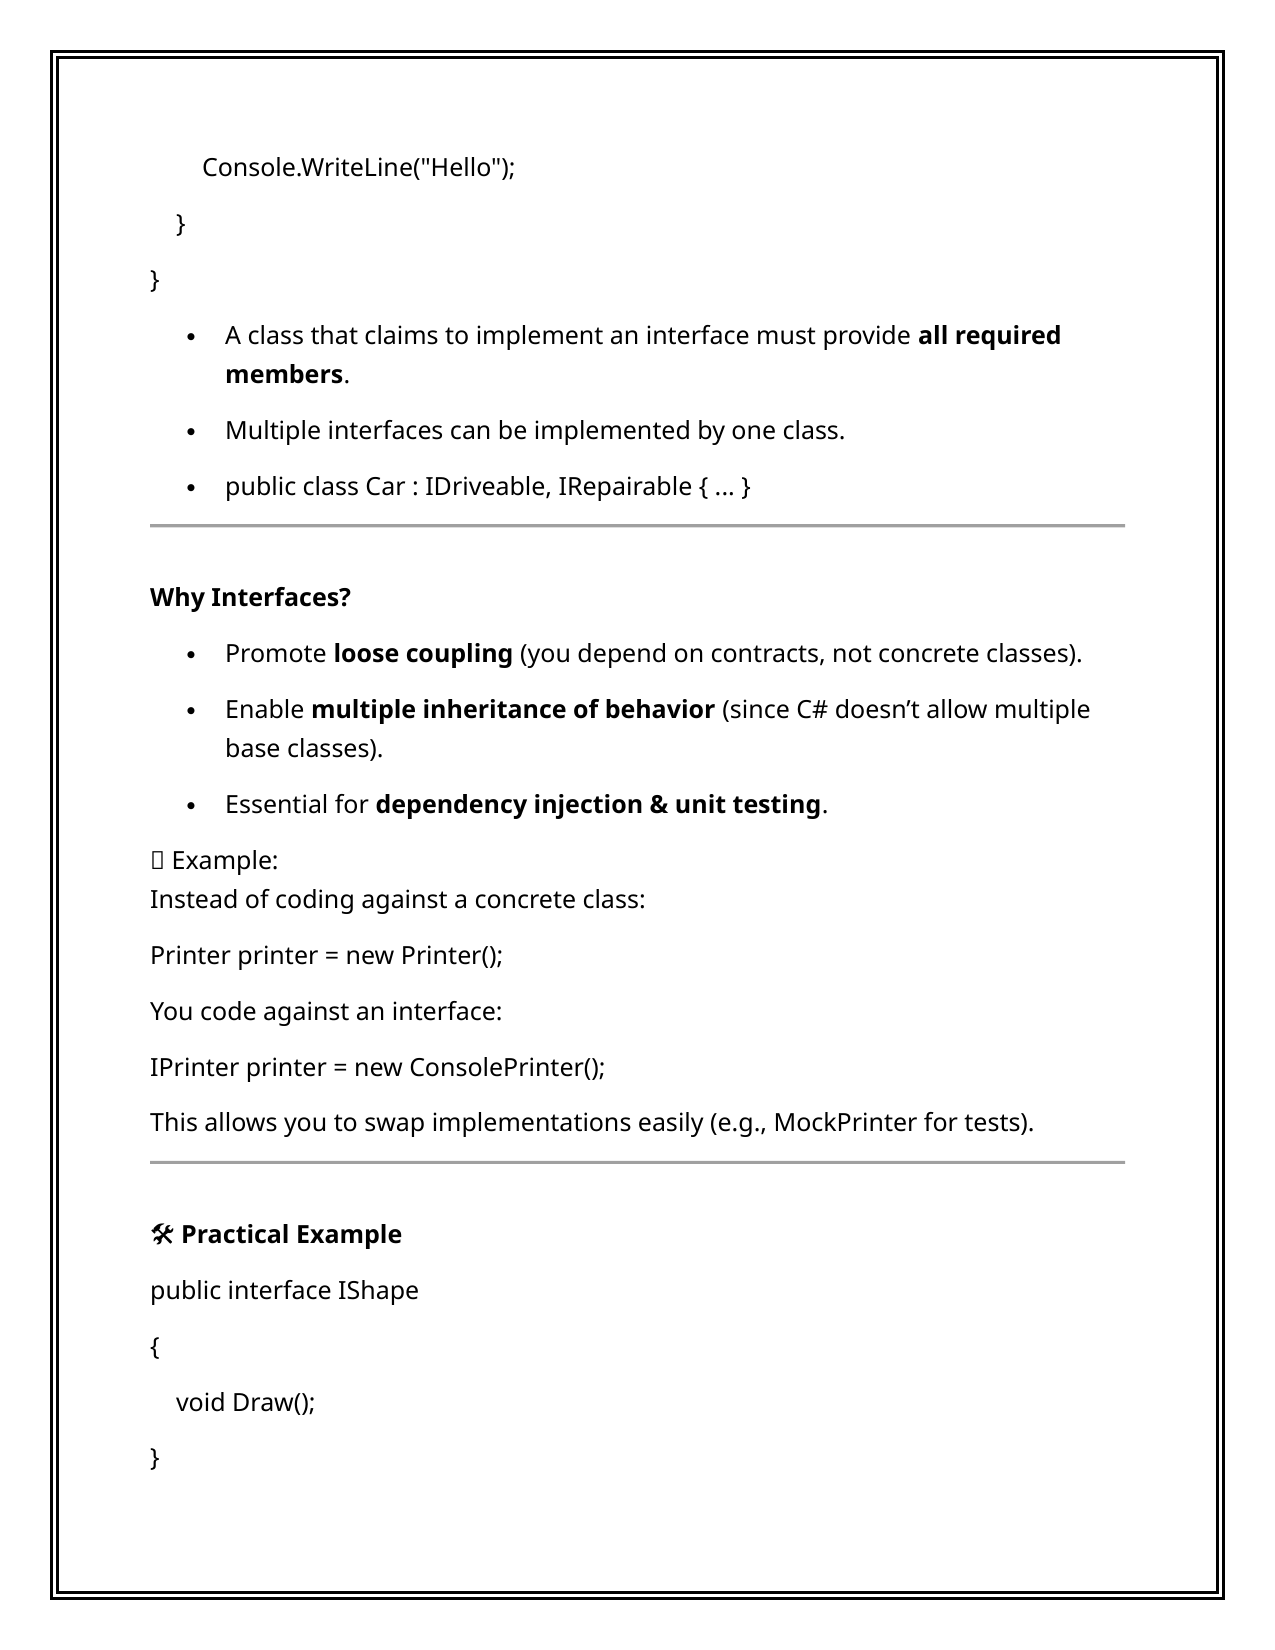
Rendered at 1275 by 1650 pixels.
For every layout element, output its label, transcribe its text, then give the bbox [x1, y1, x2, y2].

list A class that claims to implement an interface must provide all required members. [187, 317, 1125, 391]
text } [150, 206, 1125, 240]
list public class Car : IDriveable, IRepairable { ... } [187, 468, 1125, 502]
list Promote loose coupling (you depend on contracts, not concrete classes). [187, 636, 1125, 670]
text Printer printer = new Printer(); [150, 937, 1125, 972]
text This allows you to swap implementations easily (e.g., MockPrinter for tests). [150, 1105, 1125, 1139]
text } [150, 262, 1125, 296]
list Essential for dependency injection & unit testing. [187, 787, 1125, 821]
text } [150, 1440, 1125, 1474]
text void Draw(); [150, 1384, 1125, 1418]
text 🛠️ Practical Example [150, 1217, 1125, 1251]
text Why Interfaces? [150, 580, 1125, 614]
text IPrinter printer = new ConsolePrinter(); [150, 1049, 1125, 1083]
text public interface IShape [150, 1272, 1125, 1307]
text Console.WriteLine("Hello"); [150, 150, 1125, 184]
text You code against an interface: [150, 993, 1125, 1027]
text { [150, 1328, 1125, 1362]
list Multiple interfaces can be implemented by one class. [187, 412, 1125, 447]
list Enable multiple inheritance of behavior (since C# doesn’t allow multiple base classes). [187, 692, 1125, 765]
text 💡 Example: Instead of coding against a concrete class: [150, 842, 1125, 916]
